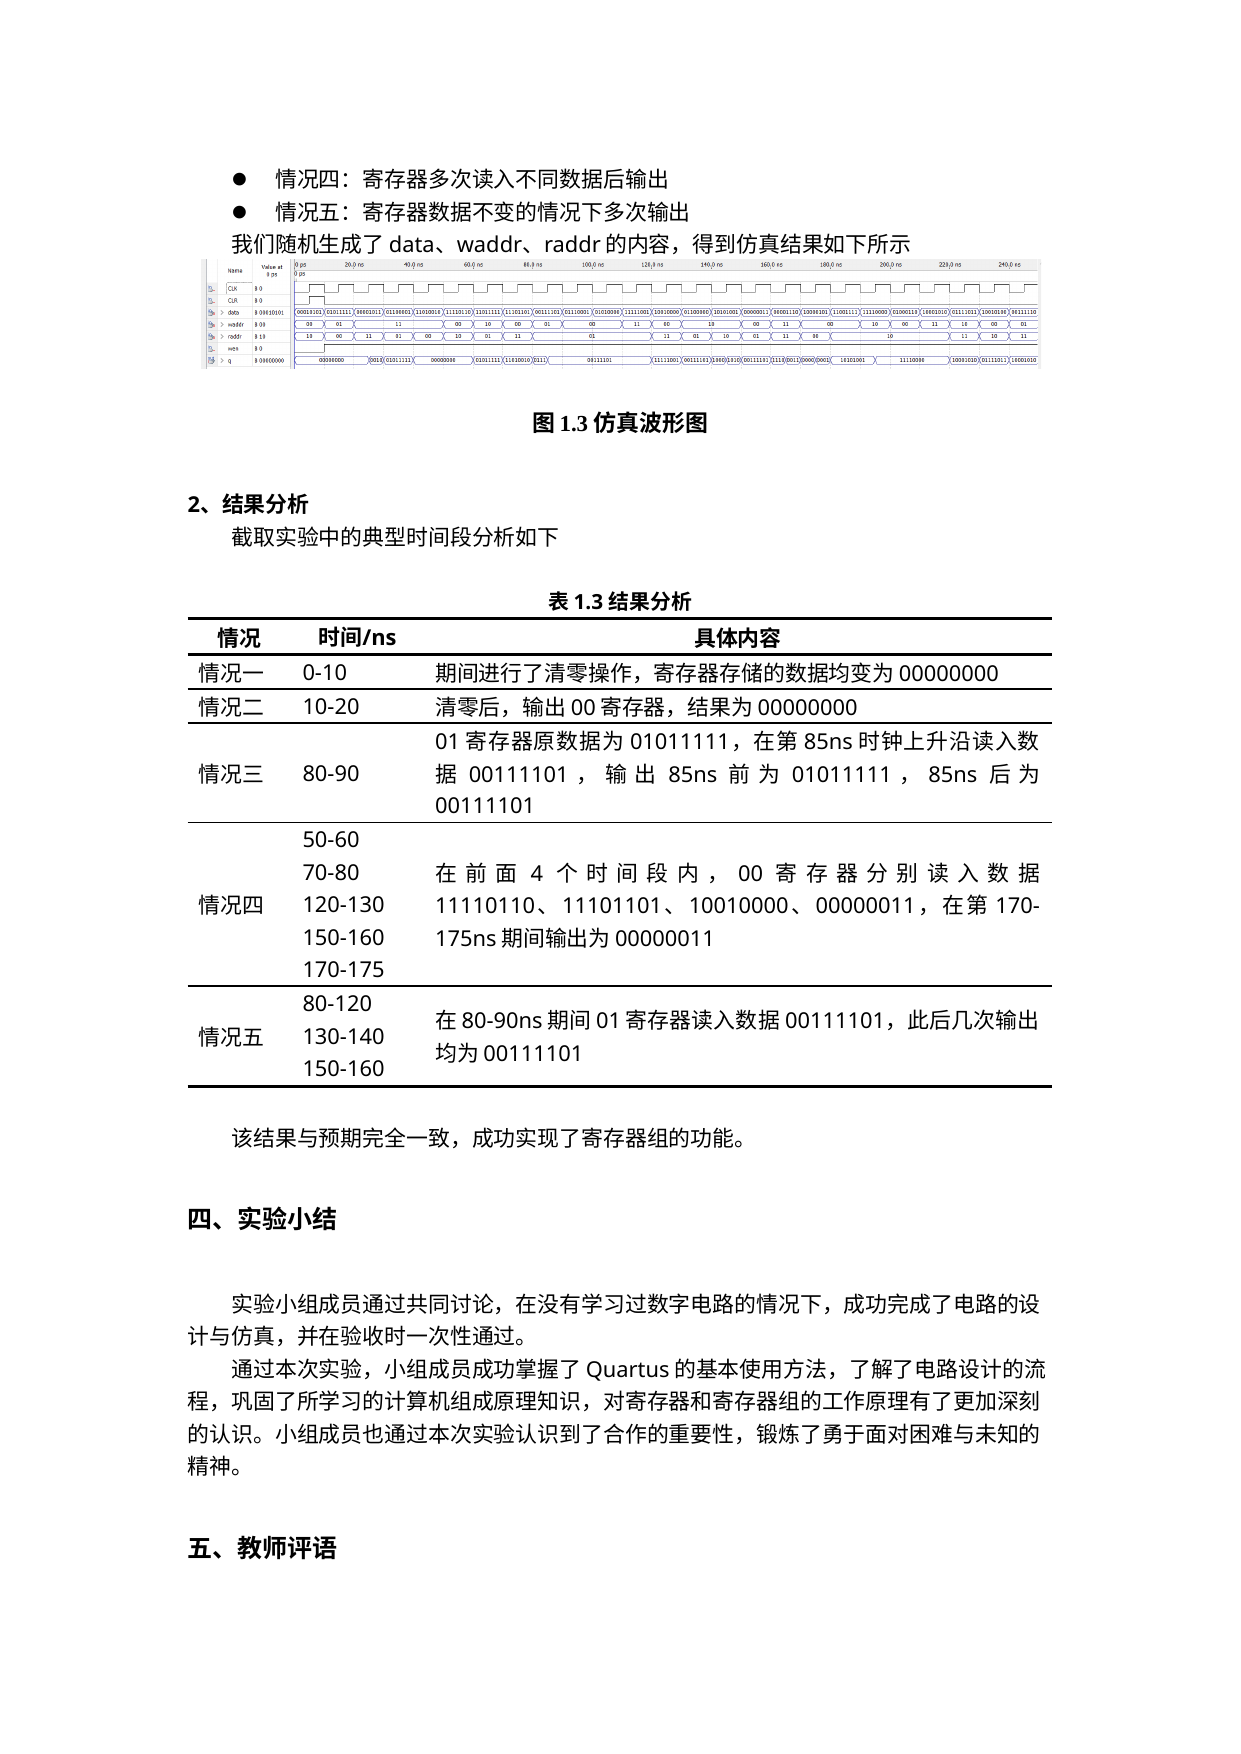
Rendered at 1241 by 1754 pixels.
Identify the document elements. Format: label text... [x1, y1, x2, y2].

table_cell 01寄存器原数据为01011111，在第85ns时钟上升沿读入数据00111101，输出85ns前为01011111，85ns后为00111101 [424, 724, 1052, 821]
text 截取实验中的典型时间段分析如下 [187, 519, 1053, 552]
picture [201, 259, 1042, 369]
table_cell 情况三 [188, 724, 291, 821]
table_cell 期间进行了清零操作，寄存器存储的数据均变为00000000 [424, 656, 1052, 688]
table_cell 在80-90ns期间01寄存器读入数据00111101，此后几次输出均为00111101 [424, 987, 1052, 1084]
table_cell 80-120 130-140 150-160 [291, 987, 424, 1084]
table_header 情况 [188, 620, 291, 653]
text 表1.3 结果分析 [187, 584, 1053, 617]
text 我们随机生成了data、waddr、raddr的内容，得到仿真结果如下所示 [187, 227, 1053, 259]
table_cell 情况四 [188, 823, 291, 985]
table_cell 10-20 [291, 690, 424, 722]
table_cell 80-90 [291, 724, 424, 821]
table_cell 0-10 [291, 656, 424, 688]
table_header 具体内容 [424, 620, 1052, 653]
table_cell 50-60 70-80 120-130 150-160 170-175 [291, 823, 424, 985]
table_cell 情况一 [188, 656, 291, 688]
text 2、结果分析 [187, 487, 1053, 519]
table_header 时间/ns [291, 620, 424, 653]
list 情况四：寄存器多次读入不同数据后输出 [231, 162, 1053, 194]
text 该结果与预期完全一致，成功实现了寄存器组的功能。 [187, 1120, 1053, 1153]
text 图1.3 仿真波形图 [187, 389, 1053, 454]
text 五、教师评语 [187, 1514, 1053, 1579]
text 通过本次实验，小组成员成功掌握了Quartus的基本使用方法，了解了电路设计的流程，巩固了所学习的计算机组成原理知识，对寄存器和寄存器组的工作原理有了更加深刻的认识。小组成员也通过本次实验认识到了合作的重要性，锻炼了勇于面对困难与未知的精神。 [187, 1351, 1053, 1481]
table_cell 情况五 [188, 987, 291, 1084]
table_cell 在前面4个时间段内，00寄存器分别读入数据11110110、11101101、10010000、00000011，在第170-175ns期间输出为00000011 [424, 823, 1052, 985]
table_cell 清零后，输出00寄存器，结果为00000000 [424, 690, 1052, 722]
text 四、实验小结 [187, 1185, 1053, 1250]
list 情况五：寄存器数据不变的情况下多次输出 [231, 194, 1053, 227]
table_cell 情况二 [188, 690, 291, 722]
text 实验小组成员通过共同讨论，在没有学习过数字电路的情况下，成功完成了电路的设计与仿真，并在验收时一次性通过。 [187, 1286, 1053, 1351]
